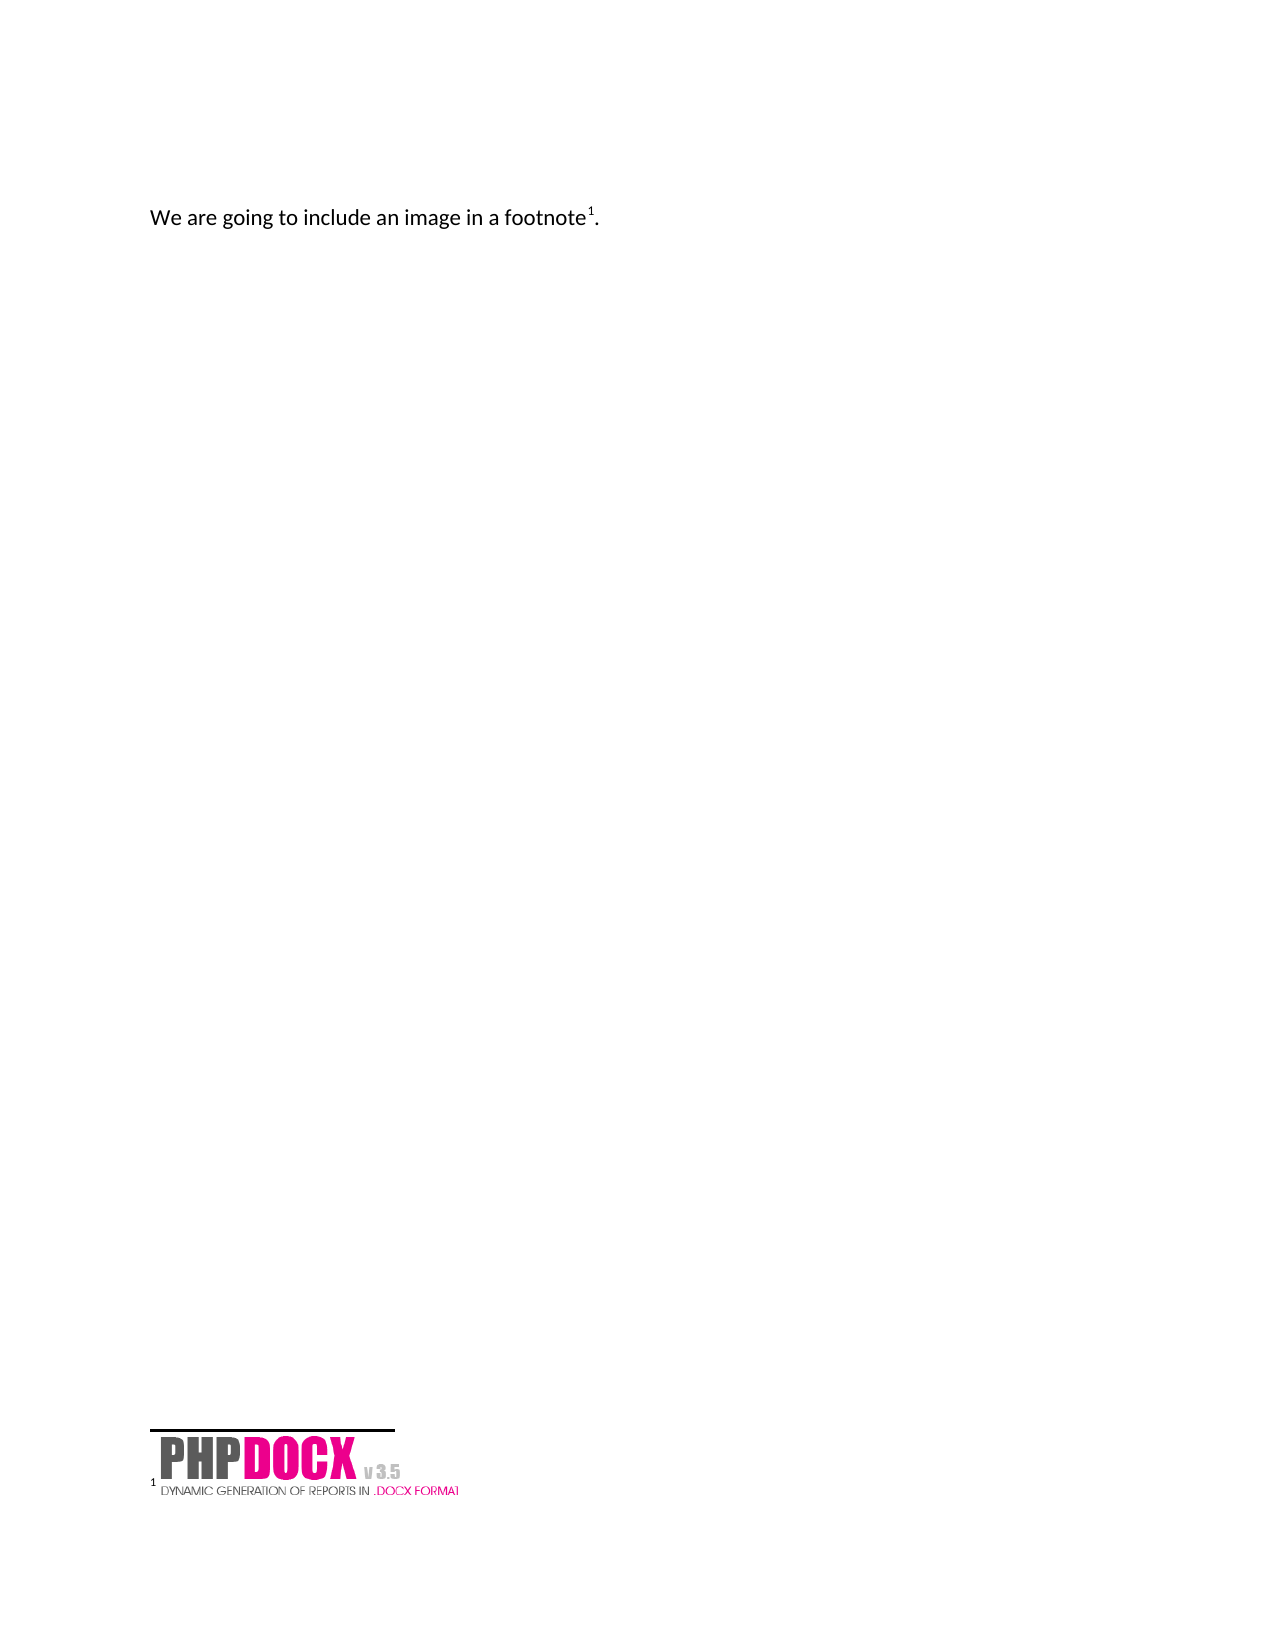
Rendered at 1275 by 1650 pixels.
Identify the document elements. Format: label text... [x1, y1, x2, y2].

picture [160, 1436, 458, 1495]
text We are going to include an image in a footnote. [150, 203, 1125, 231]
